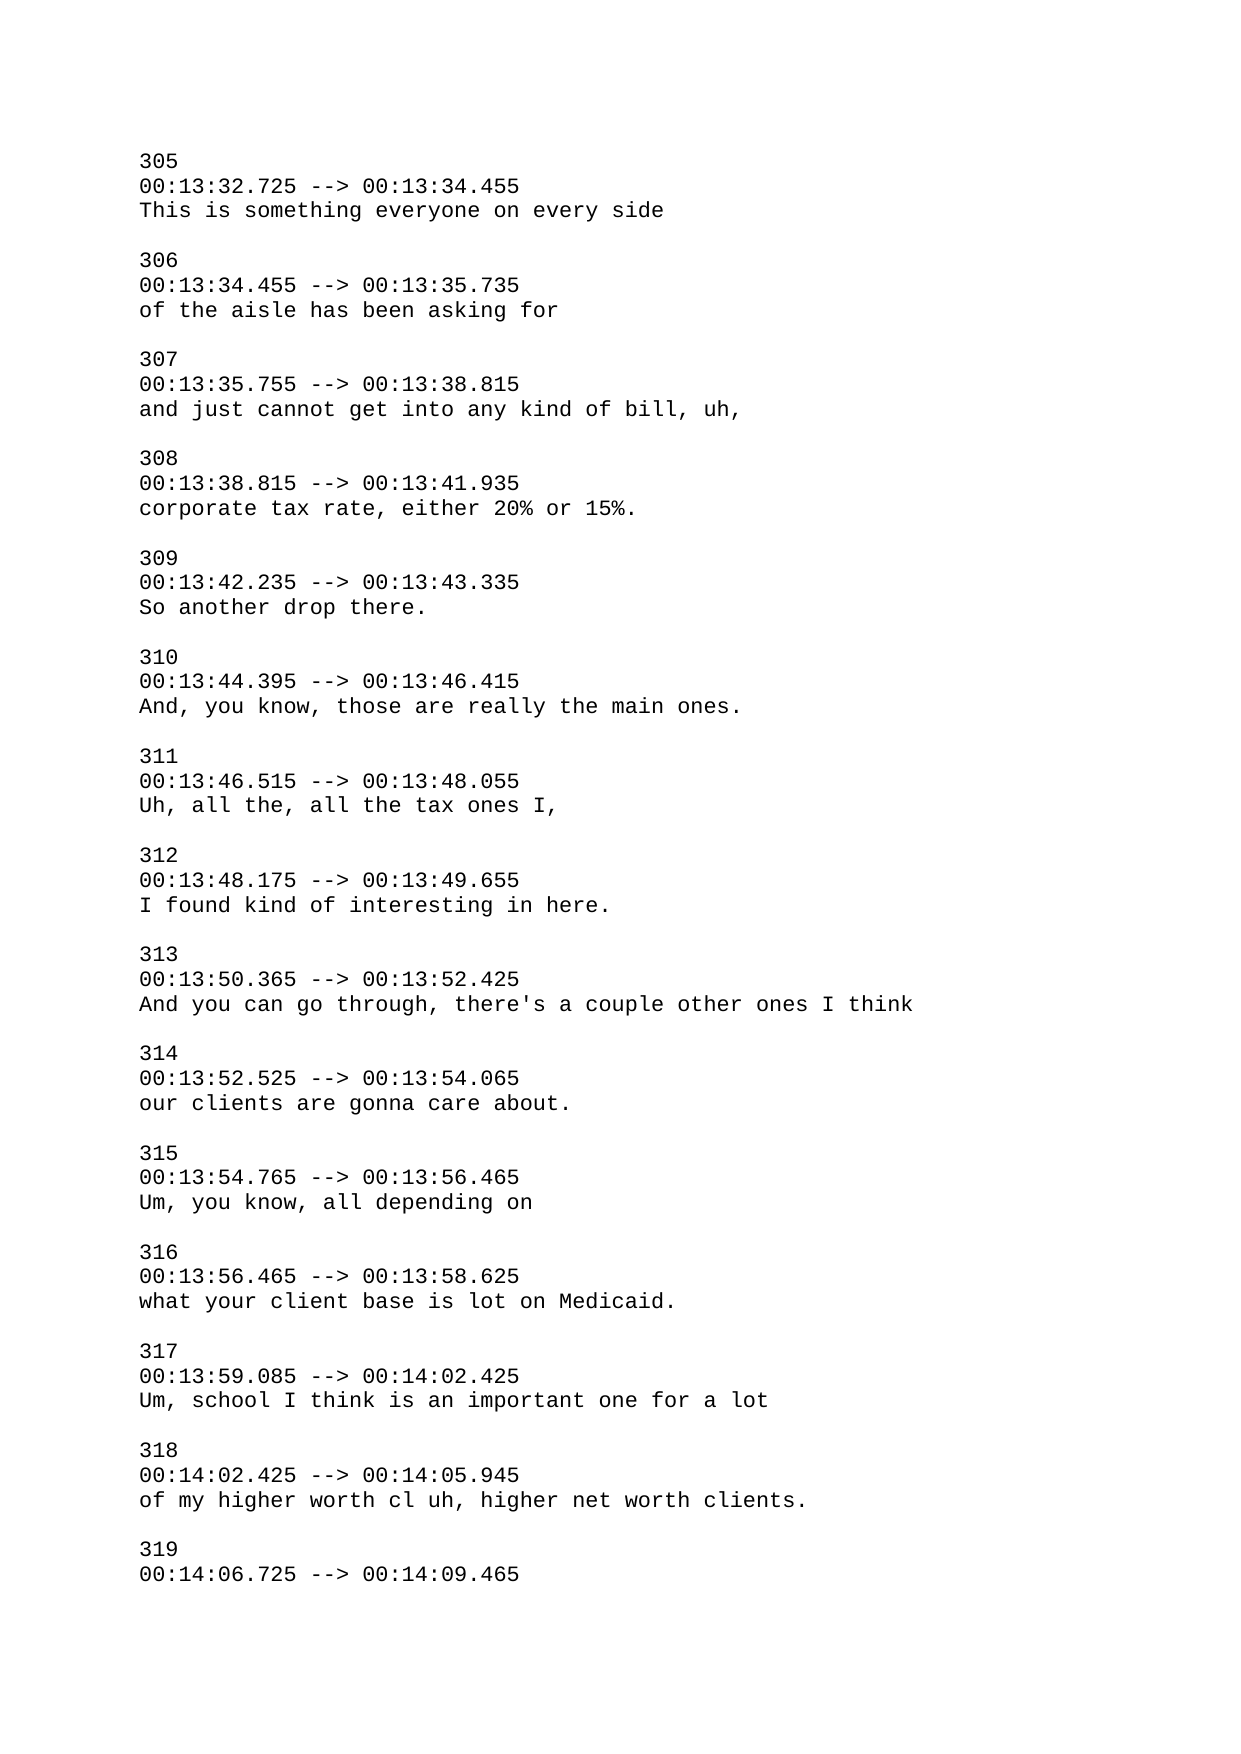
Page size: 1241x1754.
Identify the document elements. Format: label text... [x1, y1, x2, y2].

text 00:13:56.465 --> 00:13:58.625 [139, 1266, 1101, 1290]
text 318 [139, 1439, 1101, 1464]
text 00:13:59.085 --> 00:14:02.425 [139, 1365, 1101, 1389]
text 310 [139, 646, 1101, 671]
text 308 [139, 447, 1101, 472]
text our clients are gonna care about. [139, 1092, 1101, 1117]
text 00:13:54.765 --> 00:13:56.465 [139, 1166, 1101, 1191]
text 311 [139, 745, 1101, 770]
text Uh, all the, all the tax ones I, [139, 794, 1101, 819]
text 315 [139, 1142, 1101, 1166]
text of my higher worth cl uh, higher net worth clients. [139, 1489, 1101, 1513]
text 309 [139, 547, 1101, 571]
text 312 [139, 844, 1101, 869]
text 00:13:34.455 --> 00:13:35.735 [139, 274, 1101, 299]
text And you can go through, there's a couple other ones I think [139, 993, 1101, 1018]
text 00:13:38.815 --> 00:13:41.935 [139, 472, 1101, 497]
text 00:13:32.725 --> 00:13:34.455 [139, 175, 1101, 199]
text 319 [139, 1538, 1101, 1563]
text 00:13:42.235 --> 00:13:43.335 [139, 571, 1101, 596]
text And, you know, those are really the main ones. [139, 695, 1101, 720]
text of the aisle has been asking for [139, 299, 1101, 323]
text what your client base is lot on Medicaid. [139, 1290, 1101, 1315]
text 314 [139, 1042, 1101, 1067]
text 316 [139, 1241, 1101, 1266]
text 00:13:52.525 --> 00:13:54.065 [139, 1067, 1101, 1092]
text Um, school I think is an important one for a lot [139, 1389, 1101, 1414]
text 00:13:44.395 --> 00:13:46.415 [139, 671, 1101, 695]
text 00:13:48.175 --> 00:13:49.655 [139, 869, 1101, 894]
text 306 [139, 249, 1101, 274]
text 00:13:46.515 --> 00:13:48.055 [139, 770, 1101, 794]
text 317 [139, 1340, 1101, 1365]
text 305 [139, 150, 1101, 175]
text Um, you know, all depending on [139, 1191, 1101, 1216]
text So another drop there. [139, 596, 1101, 621]
text 00:13:35.755 --> 00:13:38.815 [139, 373, 1101, 398]
text 00:14:06.725 --> 00:14:09.465 [139, 1563, 1101, 1588]
text This is something everyone on every side [139, 199, 1101, 224]
text 307 [139, 348, 1101, 373]
text 00:14:02.425 --> 00:14:05.945 [139, 1464, 1101, 1489]
text and just cannot get into any kind of bill, uh, [139, 398, 1101, 423]
text 313 [139, 943, 1101, 968]
text I found kind of interesting in here. [139, 894, 1101, 918]
text 00:13:50.365 --> 00:13:52.425 [139, 968, 1101, 993]
text corporate tax rate, either 20% or 15%. [139, 497, 1101, 522]
